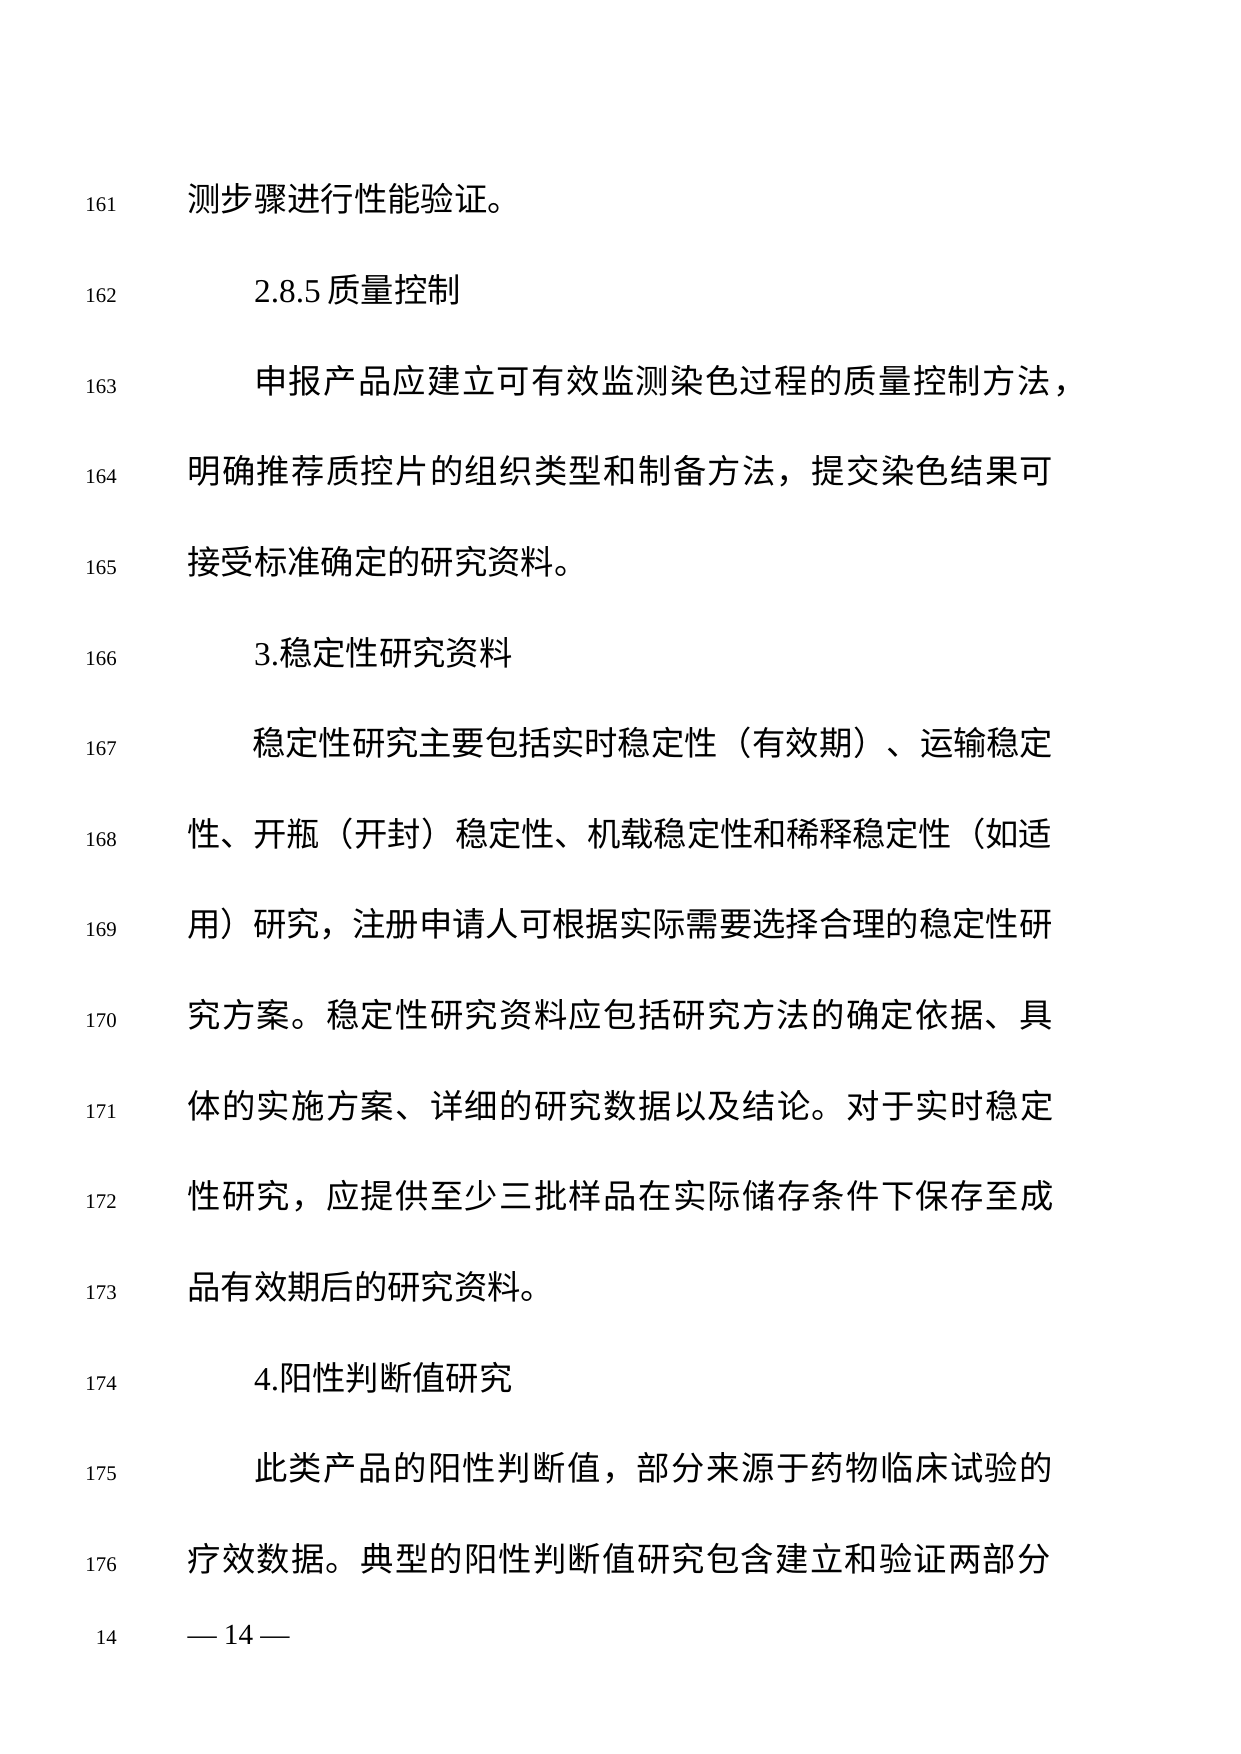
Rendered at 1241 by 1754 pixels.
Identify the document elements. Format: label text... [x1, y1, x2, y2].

text 4.阳性判断值研究 [187, 1330, 1053, 1421]
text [187, 1421, 1053, 1602]
text 稳定性研究主要包括实时稳定性（有效期）、运输稳定性、开瓶（开封）稳定性、机载稳定性和稀释稳定性（如适用）研究，注册申请人可根据实际需要选择合理的稳定性研究方案。稳定性研究资料应包括研究方法的确定依据、具体的实施方案、详细的研究数据以及结论。对于实时稳定性研究，应提供至少三批样品在实际储存条件下保存至成品有效期后的研究资料。 [187, 696, 1053, 1330]
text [187, 152, 1053, 243]
text 申报产品应建立可有效监测染色过程的质量控制方法，明确推荐质控片的组织类型和制备方法，提交染色结果可接受标准确定的研究资料。 [187, 333, 1053, 605]
text 2.8.5质量控制 [187, 243, 1053, 333]
text 3.稳定性研究资料 [187, 605, 1053, 696]
